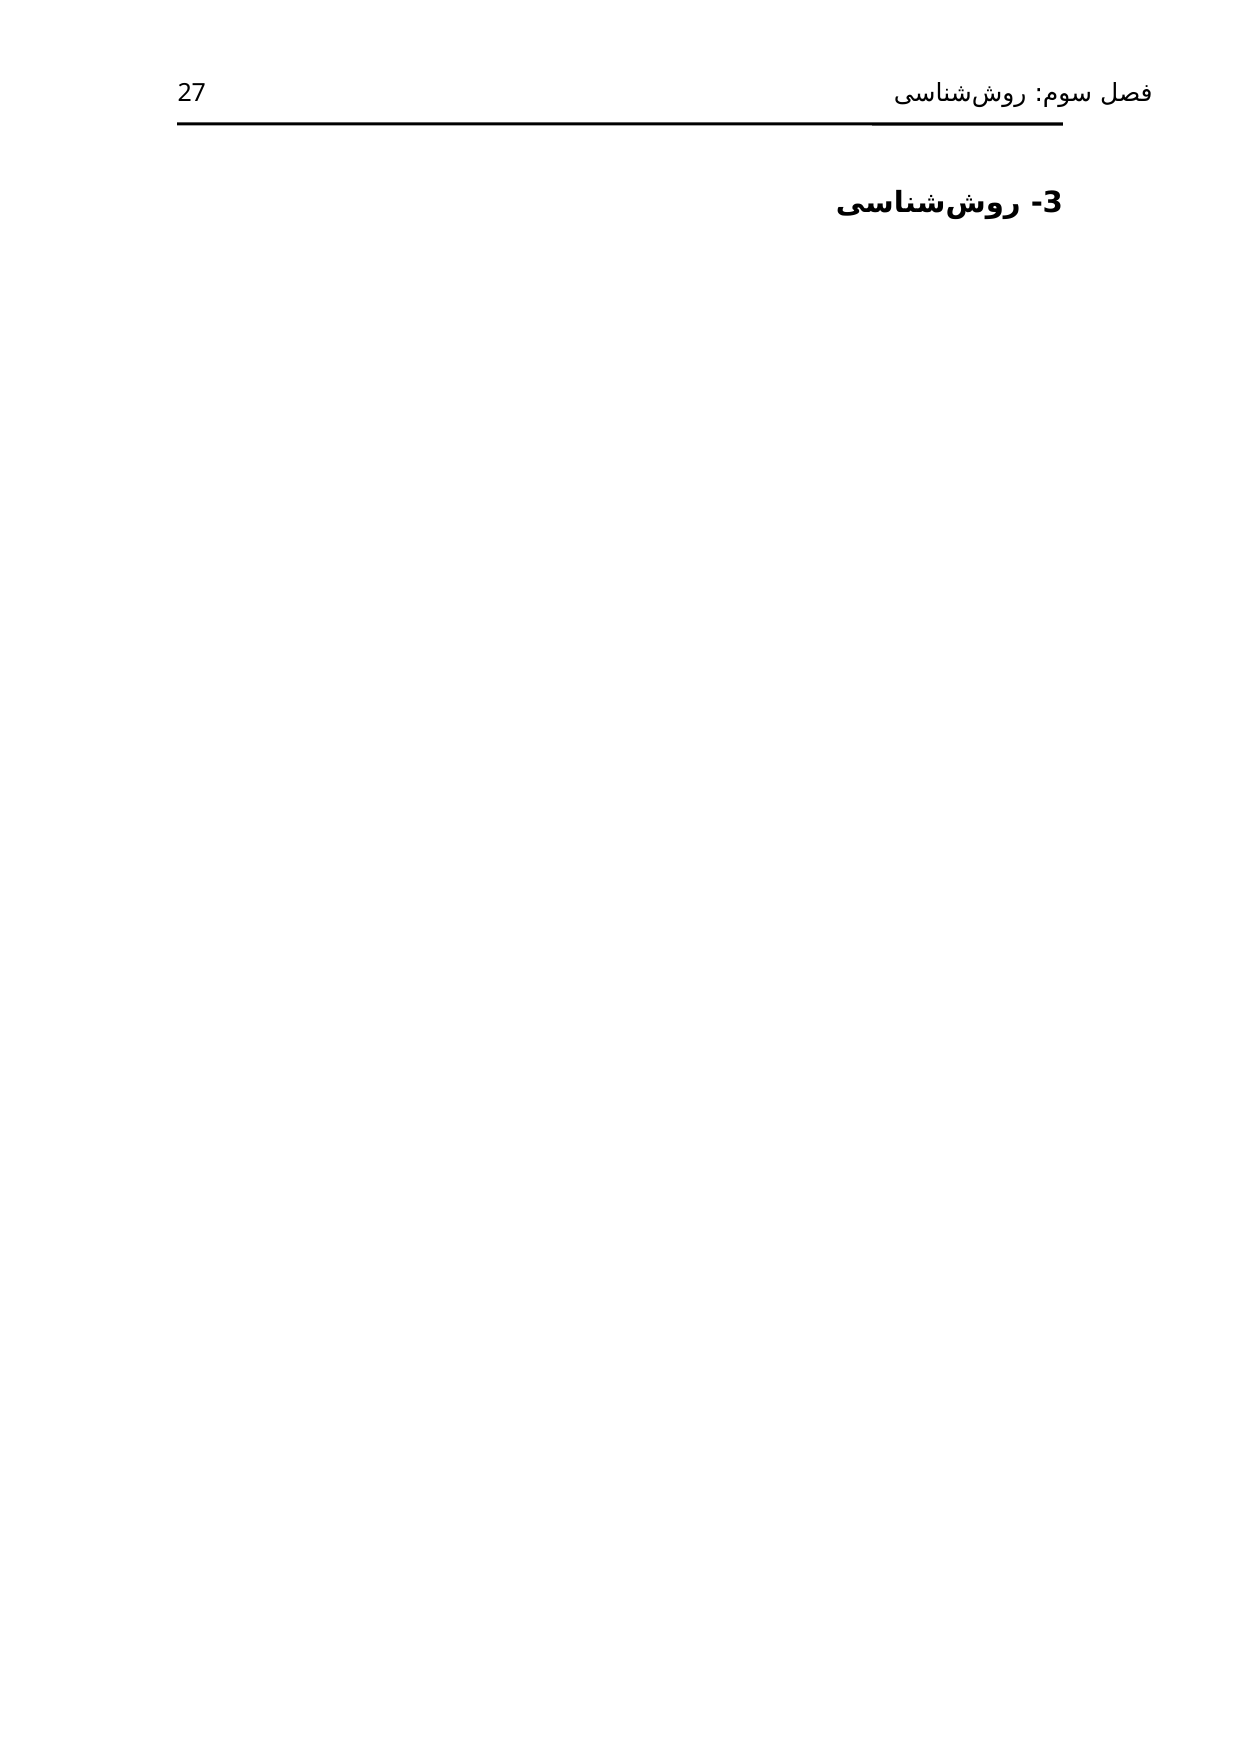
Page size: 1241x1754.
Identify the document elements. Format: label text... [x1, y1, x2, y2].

subtitle 3- روش‌شناسی [177, 185, 1063, 219]
